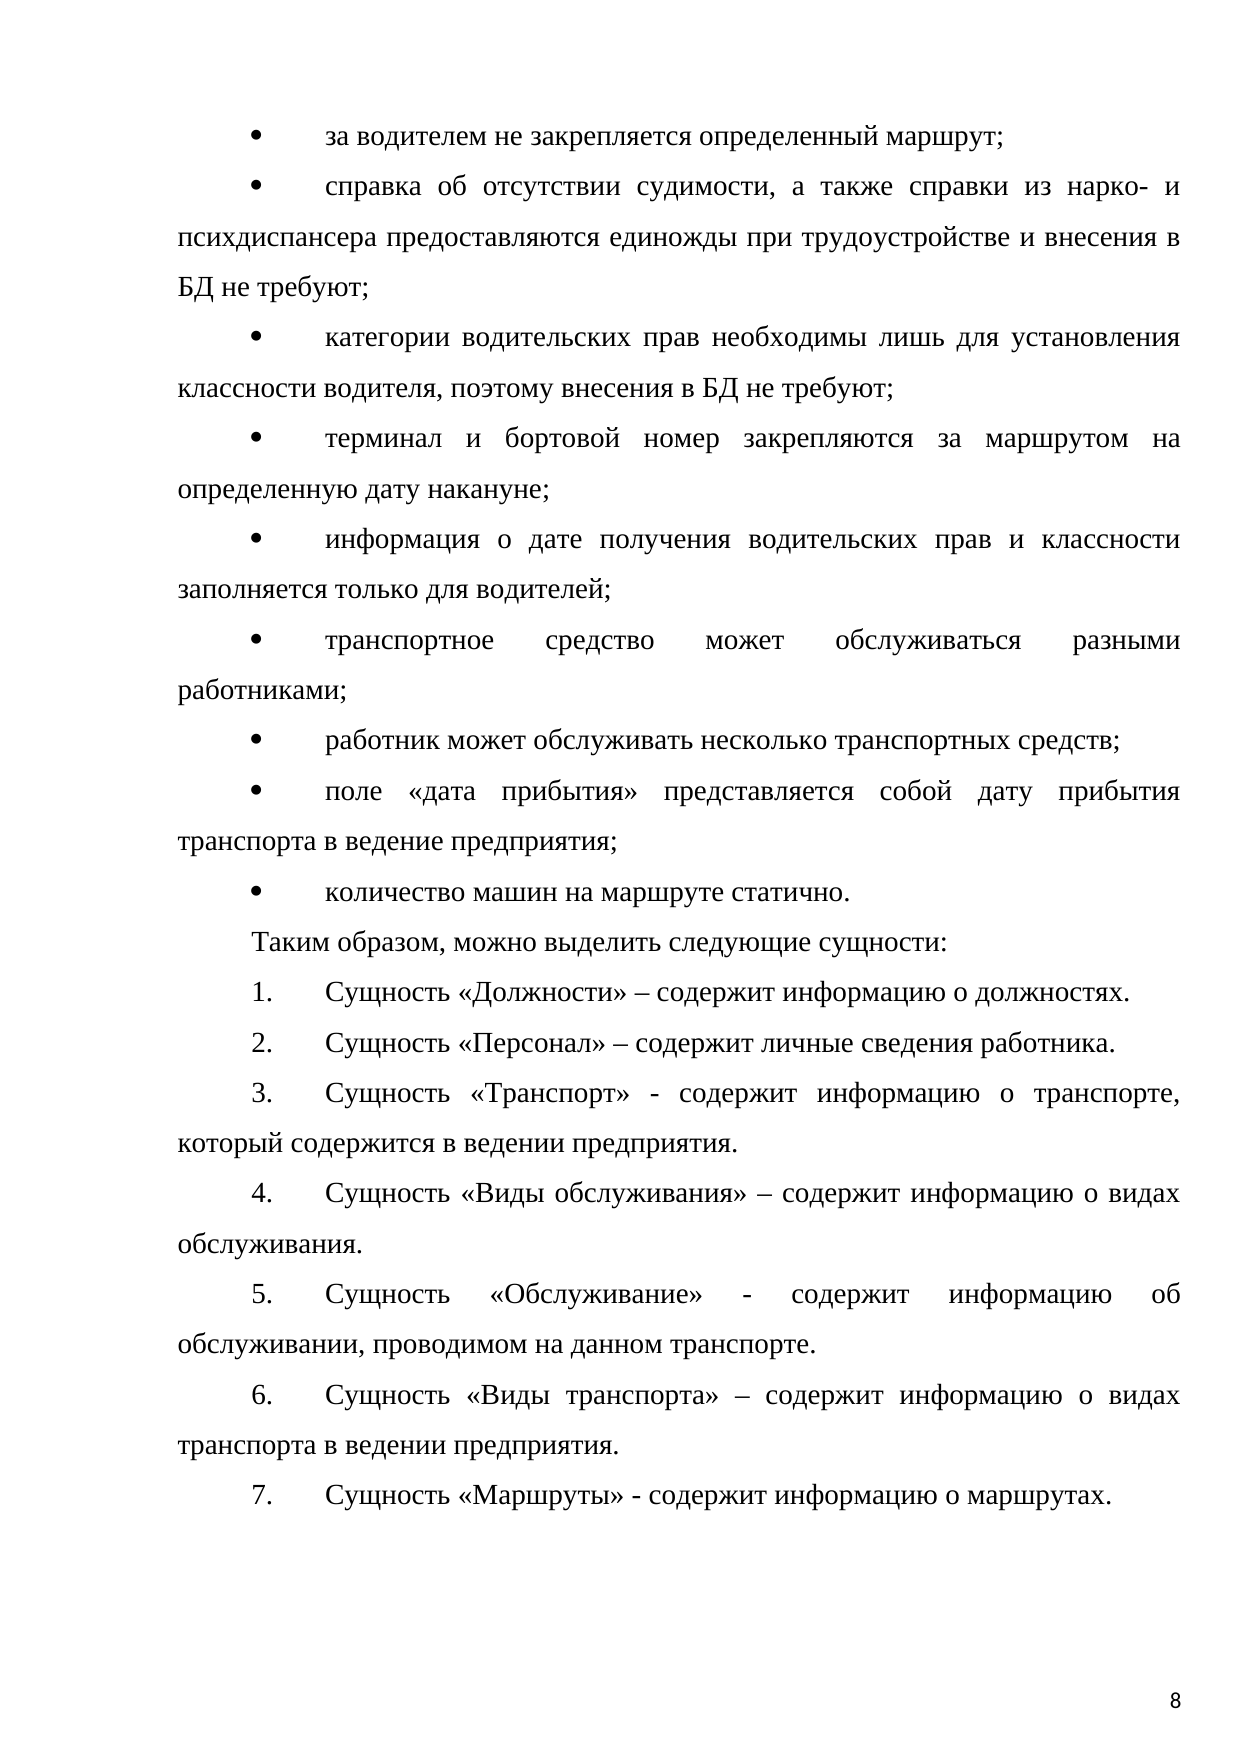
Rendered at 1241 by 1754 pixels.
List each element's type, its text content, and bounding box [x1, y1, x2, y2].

list количество машин на маршруте статично. [177, 874, 1181, 907]
list за водителем не закрепляется определенный маршрут; [177, 118, 1181, 152]
list терминал и бортовой номер закрепляются за маршрутом на определенную дату накануне; [177, 420, 1181, 504]
list работник может обслуживать несколько транспортных средств; [177, 722, 1181, 756]
list Сущность «Транспорт» - содержит информацию о транспорте, который содержится в ведении предприятия. [177, 1075, 1181, 1159]
list справка об отсутствии судимости, а также справки из нарко- и психдиспансера предоставляются единожды при трудоустройстве и внесения в БД не требуют; [177, 168, 1181, 303]
list категории водительских прав необходимы лишь для установления классности водителя, поэтому внесения в БД не требуют; [177, 319, 1181, 403]
list информация о дате получения водительских прав и классности заполняется только для водителей; [177, 521, 1181, 605]
list Сущность «Обслуживание» - содержит информацию об обслуживании, проводимом на данном транспорте. [177, 1276, 1181, 1360]
list транспортное средство может обслуживаться разными работниками; [177, 622, 1181, 706]
list поле «дата прибытия» представляется собой дату прибытия транспорта в ведение предприятия; [177, 773, 1181, 857]
list Сущность «Виды обслуживания» – содержит информацию о видах обслуживания. [177, 1176, 1181, 1259]
list Сущность «Персонал» – содержит личные сведения работника. [177, 1025, 1181, 1058]
list Сущность «Маршруты» - содержит информацию о маршрутах. [177, 1477, 1181, 1511]
list Сущность «Виды транспорта» – содержит информацию о видах транспорта в ведении предприятия. [177, 1377, 1181, 1461]
text Таким образом, можно выделить следующие сущности: [177, 924, 1181, 958]
list Сущность «Должности» – содержит информацию о должностях. [177, 974, 1181, 1008]
